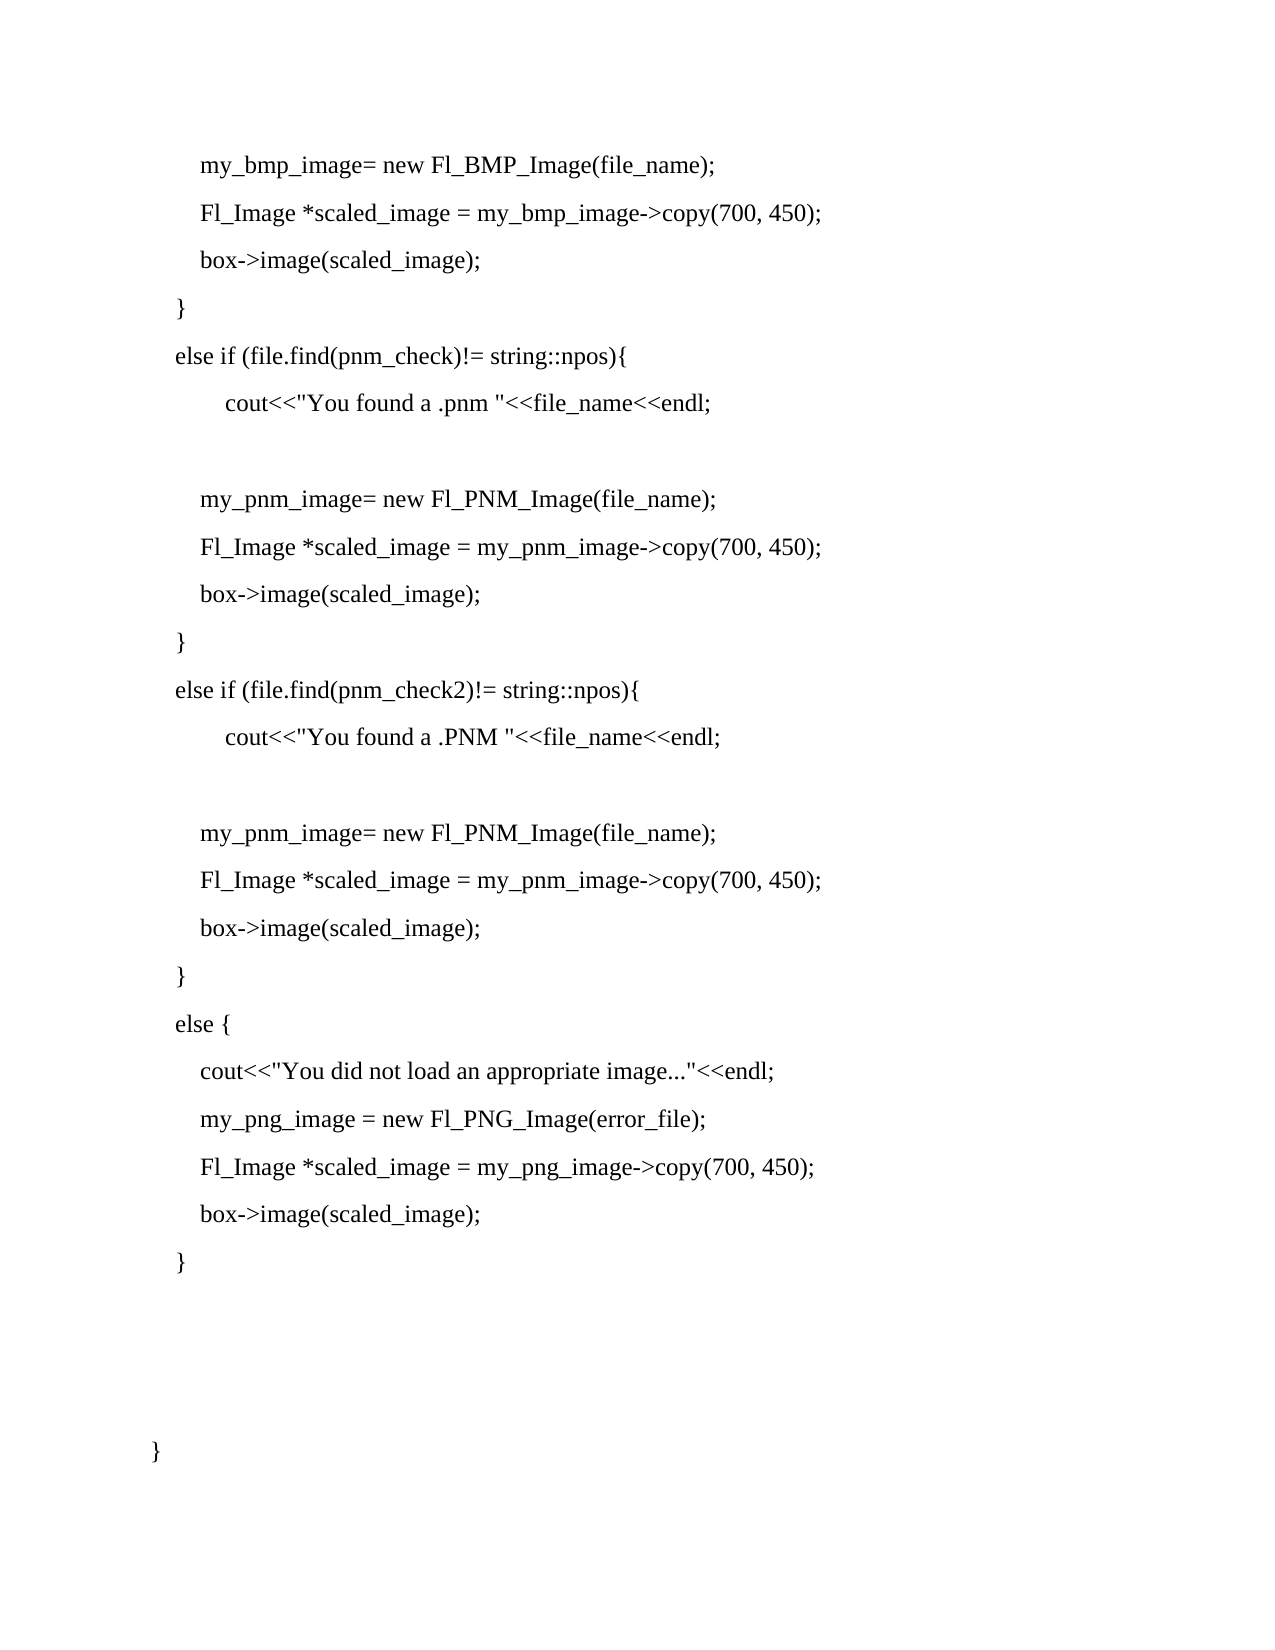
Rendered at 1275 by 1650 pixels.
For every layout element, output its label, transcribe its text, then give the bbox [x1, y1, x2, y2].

text cout<<"You found a .PNM "<<file_name<<endl; [150, 722, 1125, 751]
text my_pnm_image= new Fl_PNM_Image(file_name); [150, 818, 1125, 847]
text else if (file.find(pnm_check)!= string::npos){ [150, 341, 1125, 369]
text Fl_Image *scaled_image = my_pnm_image->copy(700, 450); [150, 866, 1125, 894]
text } [150, 1247, 1125, 1276]
text box->image(scaled_image); [150, 913, 1125, 942]
text box->image(scaled_image); [150, 579, 1125, 608]
text Fl_Image *scaled_image = my_pnm_image->copy(700, 450); [150, 532, 1125, 560]
text } [150, 961, 1125, 990]
text } [150, 1436, 1125, 1465]
text box->image(scaled_image); [150, 245, 1125, 274]
text else { [150, 1009, 1125, 1037]
text cout<<"You found a .pnm "<<file_name<<endl; [150, 388, 1125, 417]
text Fl_Image *scaled_image = my_png_image->copy(700, 450); [150, 1152, 1125, 1181]
text } [150, 627, 1125, 656]
text my_bmp_image= new Fl_BMP_Image(file_name); [150, 150, 1125, 179]
text else if (file.find(pnm_check2)!= string::npos){ [150, 675, 1125, 703]
text my_png_image = new Fl_PNG_Image(error_file); [150, 1104, 1125, 1133]
text box->image(scaled_image); [150, 1199, 1125, 1228]
text } [150, 293, 1125, 322]
text cout<<"You did not load an appropriate image..."<<endl; [150, 1056, 1125, 1085]
text my_pnm_image= new Fl_PNM_Image(file_name); [150, 484, 1125, 513]
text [150, 198, 1125, 226]
